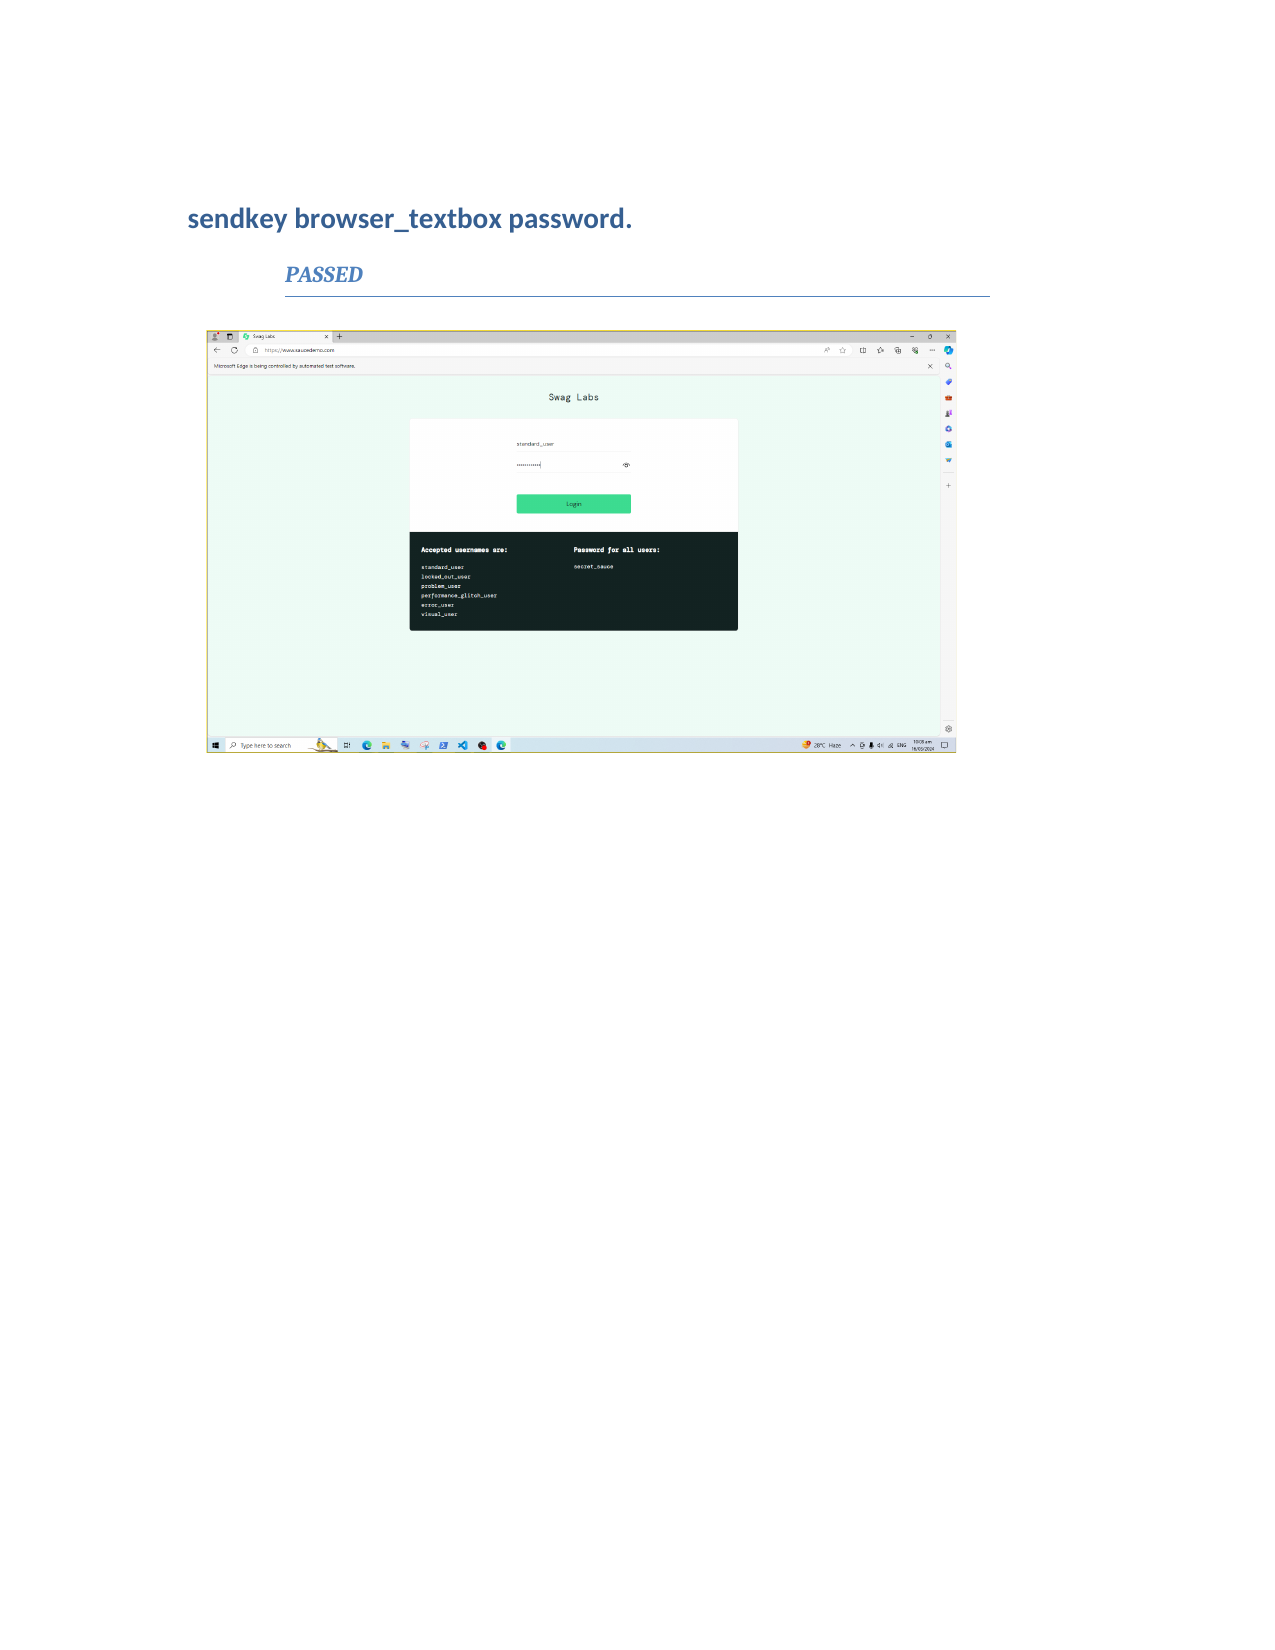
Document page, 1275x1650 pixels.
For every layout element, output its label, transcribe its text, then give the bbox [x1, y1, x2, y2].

subtitle sendkey browser_textbox password. [187, 200, 1087, 236]
picture [206, 330, 957, 753]
text PASSED [285, 262, 990, 296]
